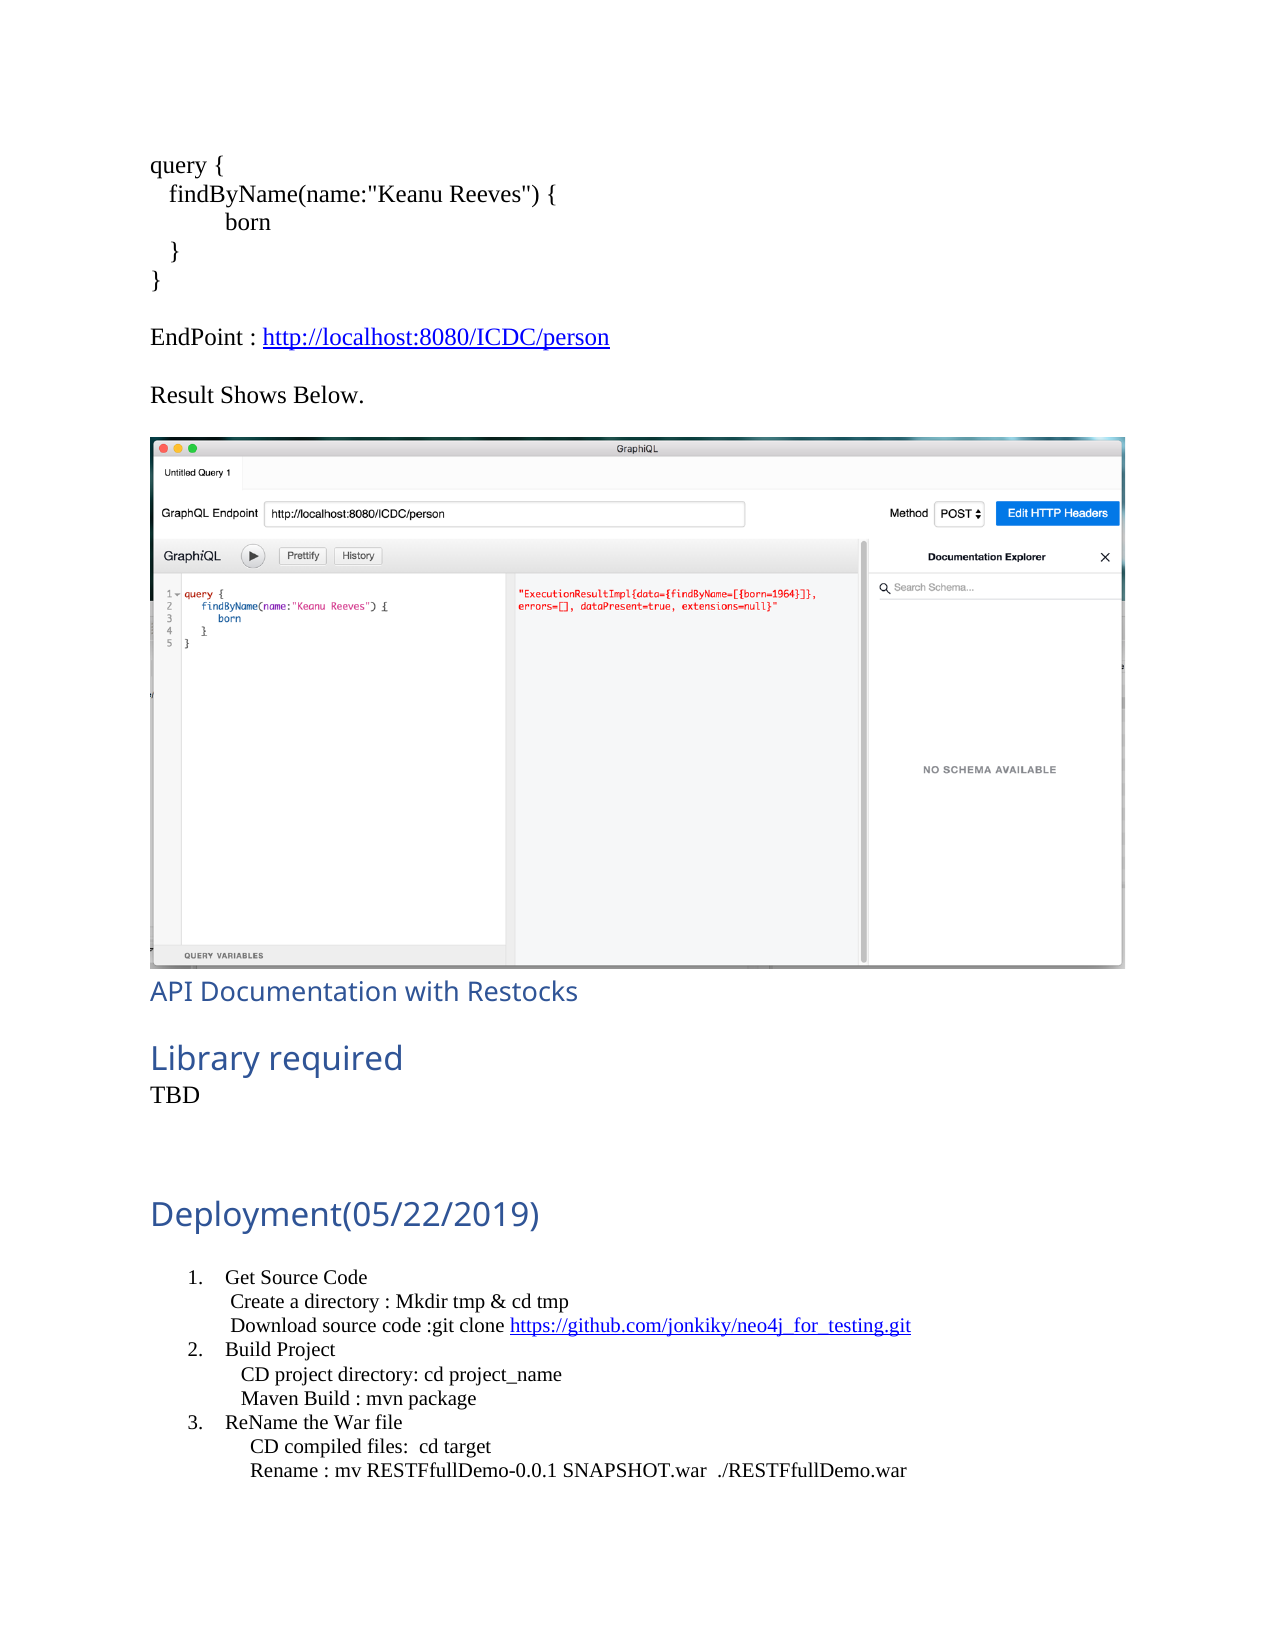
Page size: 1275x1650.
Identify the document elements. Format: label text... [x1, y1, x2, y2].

text } [150, 236, 1125, 265]
text } [150, 265, 1125, 294]
list Build Project [187, 1337, 1125, 1361]
list CD project directory: cd project_name [225, 1361, 1125, 1386]
text CD compiled files: cd target [225, 1434, 1125, 1458]
subtitle Library required [150, 1034, 1125, 1080]
text query { [150, 150, 1125, 179]
list Download source code :git clone https://github.com/jonkiky/neo4j_for_testing.git [225, 1313, 1125, 1337]
text EndPoint : http://localhost:8080/ICDC/person [150, 322, 1125, 351]
picture [150, 437, 1125, 969]
subtitle Deployment(05/22/2019) [150, 1191, 1125, 1236]
list Get Source Code [187, 1265, 1125, 1289]
subtitle API Documentation with Restocks [150, 972, 1125, 1009]
text Result Shows Below. [150, 380, 1125, 409]
list ReName the War file [187, 1409, 1125, 1434]
text Rename : mv RESTFfullDemo-0.0.1 SNAPSHOT.war ./RESTFfullDemo.war [225, 1458, 1125, 1482]
list Maven Build : mvn package [225, 1386, 1125, 1409]
text TBD [150, 1080, 1125, 1108]
list Create a directory : Mkdir tmp & cd tmp [225, 1289, 1125, 1313]
text findByName(name:"Keanu Reeves") { [150, 179, 1125, 207]
text born [150, 207, 1125, 236]
